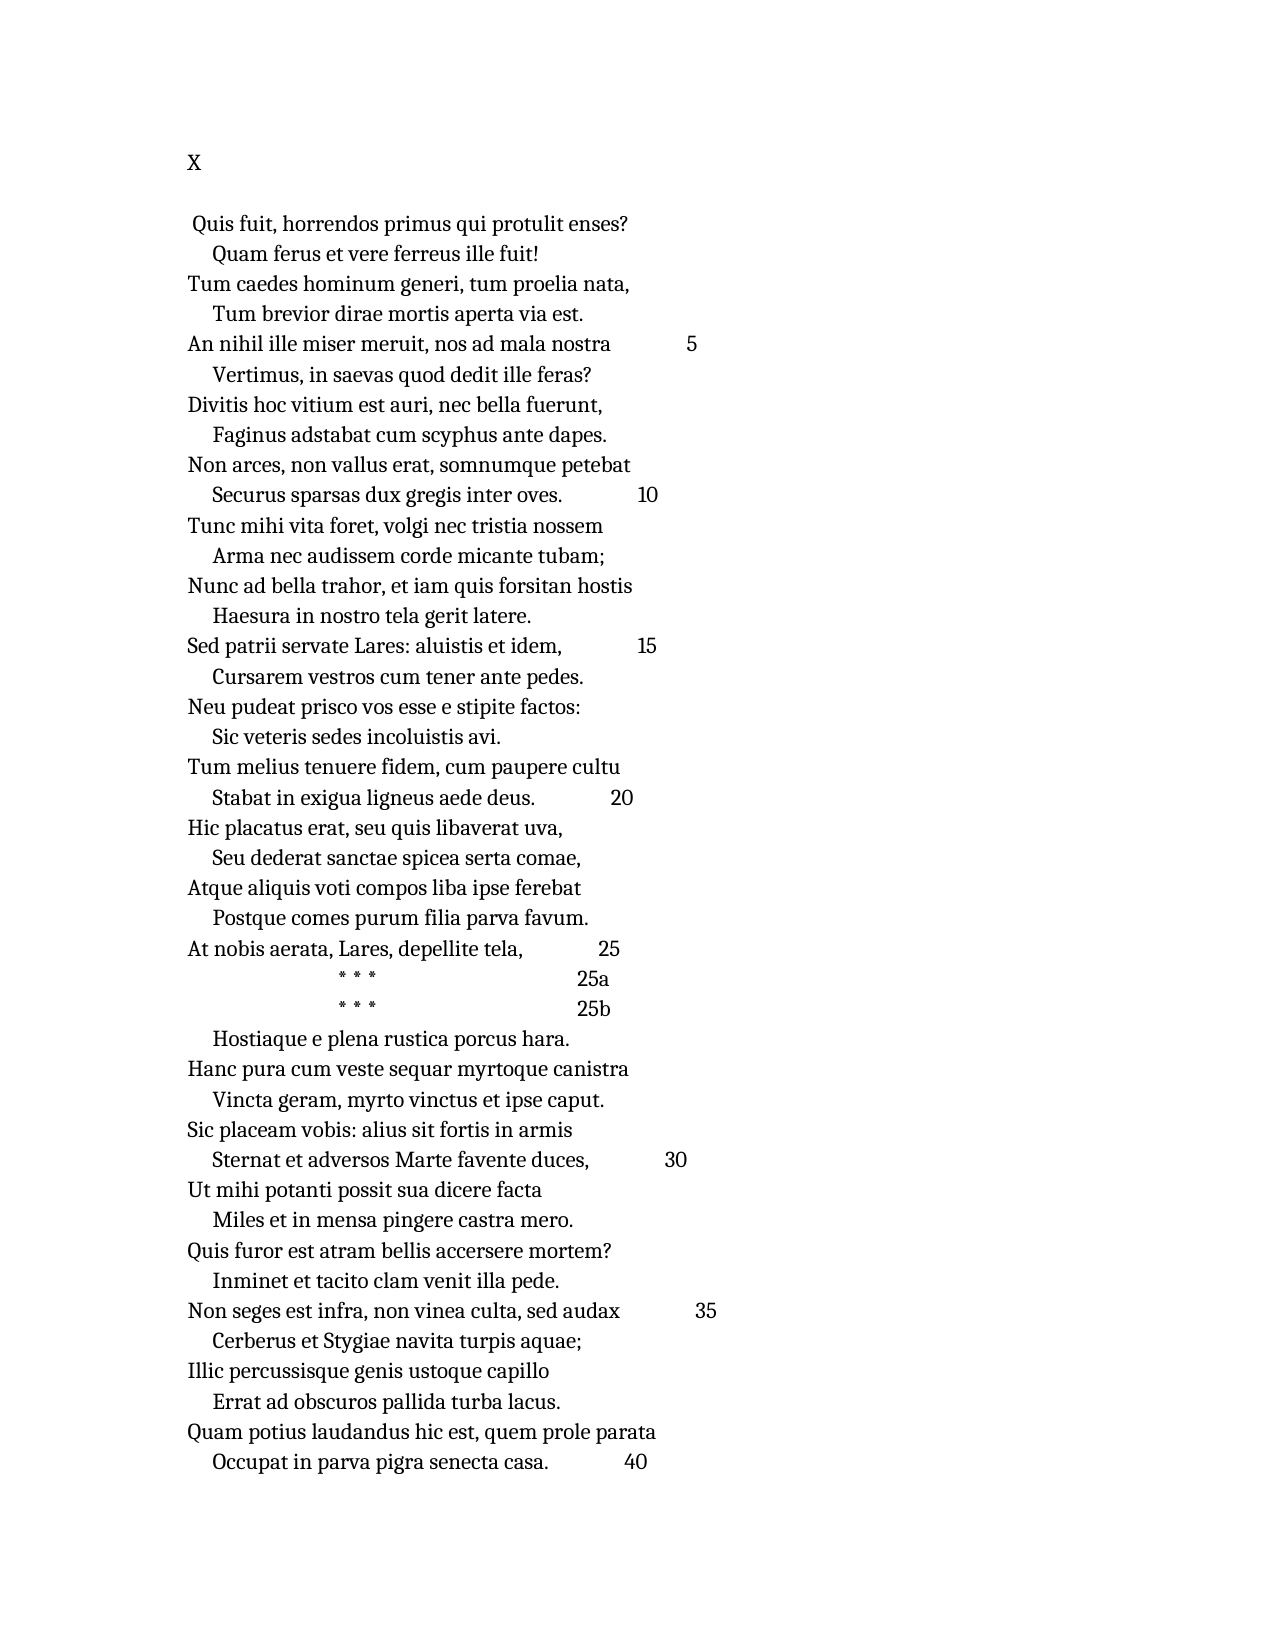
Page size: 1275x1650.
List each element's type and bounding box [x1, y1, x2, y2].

text [187, 150, 1087, 1475]
